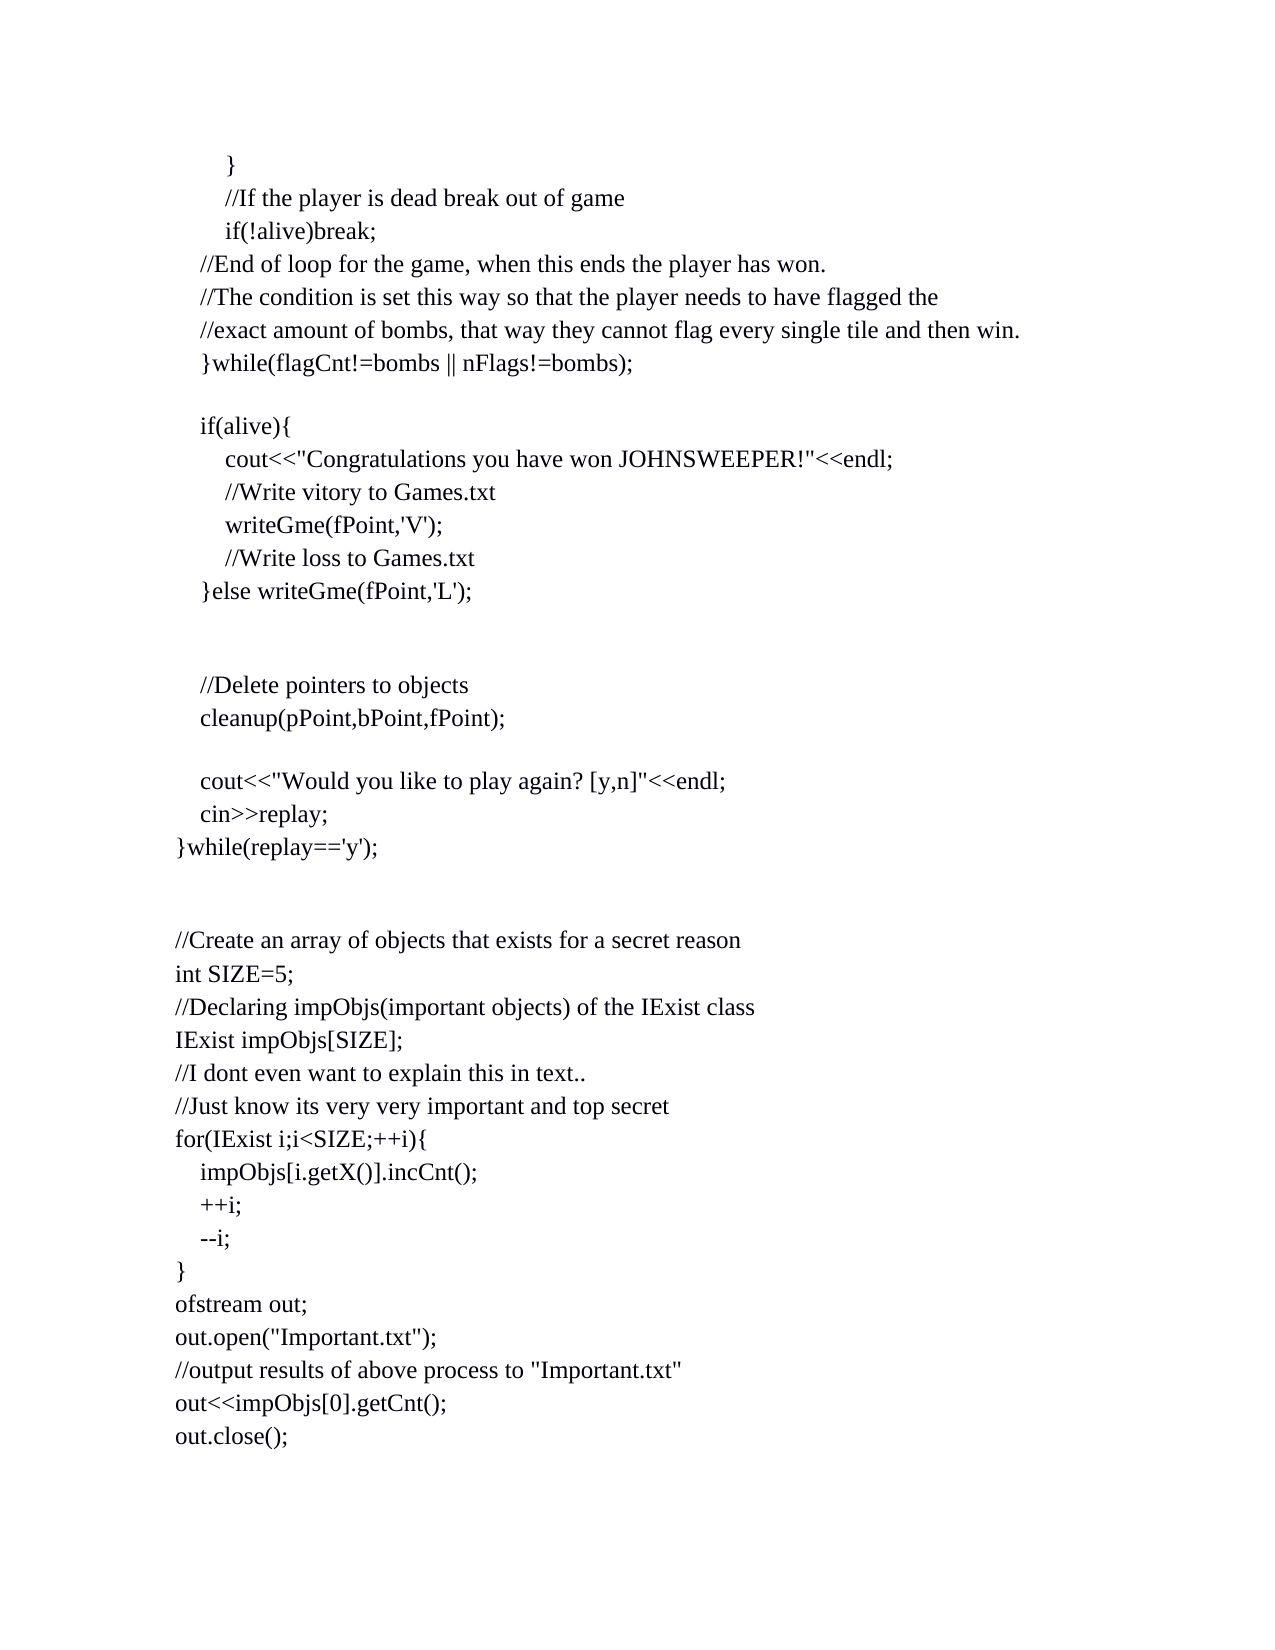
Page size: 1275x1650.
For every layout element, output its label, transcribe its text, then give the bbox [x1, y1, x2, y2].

text cout<<"Would you like to play again? [y,n]"<<endl; [150, 766, 1125, 795]
text //The condition is set this way so that the player needs to have flagged the [150, 282, 1125, 311]
text for(IExist i;i<SIZE;++i){ [150, 1124, 1125, 1152]
text //Delete pointers to objects [150, 670, 1125, 699]
text //End of loop for the game, when this ends the player has won. [150, 249, 1125, 278]
text int SIZE=5; [150, 959, 1125, 987]
text //Write loss to Games.txt [150, 543, 1125, 572]
text impObjs[i.getX()].incCnt(); [150, 1157, 1125, 1186]
text }while(flagCnt!=bombs || nFlags!=bombs); [150, 348, 1125, 377]
text }while(replay=='y'); [150, 832, 1125, 861]
text out.open("Important.txt"); [150, 1322, 1125, 1351]
text if(!alive)break; [150, 216, 1125, 245]
text IExist impObjs[SIZE]; [150, 1025, 1125, 1053]
text ++i; [150, 1190, 1125, 1218]
text } [150, 1256, 1125, 1284]
text writeGme(fPoint,'V'); [150, 510, 1125, 539]
text //Create an array of objects that exists for a secret reason [150, 926, 1125, 954]
text cin>>replay; [150, 799, 1125, 828]
text --i; [150, 1223, 1125, 1252]
text //If the player is dead break out of game [150, 183, 1125, 212]
text cout<<"Congratulations you have won JOHNSWEEPER!"<<endl; [150, 444, 1125, 473]
text //I dont even want to explain this in text.. [150, 1058, 1125, 1086]
text //Write vitory to Games.txt [150, 477, 1125, 506]
text //output results of above process to "Important.txt" [150, 1355, 1125, 1384]
text //Just know its very very important and top secret [150, 1091, 1125, 1119]
text } [150, 150, 1125, 179]
text ofstream out; [150, 1289, 1125, 1318]
text out.close(); [150, 1421, 1125, 1450]
text //Declaring impObjs(important objects) of the IExist class [150, 992, 1125, 1020]
text }else writeGme(fPoint,'L'); [150, 576, 1125, 605]
text cleanup(pPoint,bPoint,fPoint); [150, 703, 1125, 732]
text out<<impObjs[0].getCnt(); [150, 1388, 1125, 1417]
text //exact amount of bombs, that way they cannot flag every single tile and then win. [150, 315, 1125, 344]
text if(alive){ [150, 411, 1125, 440]
